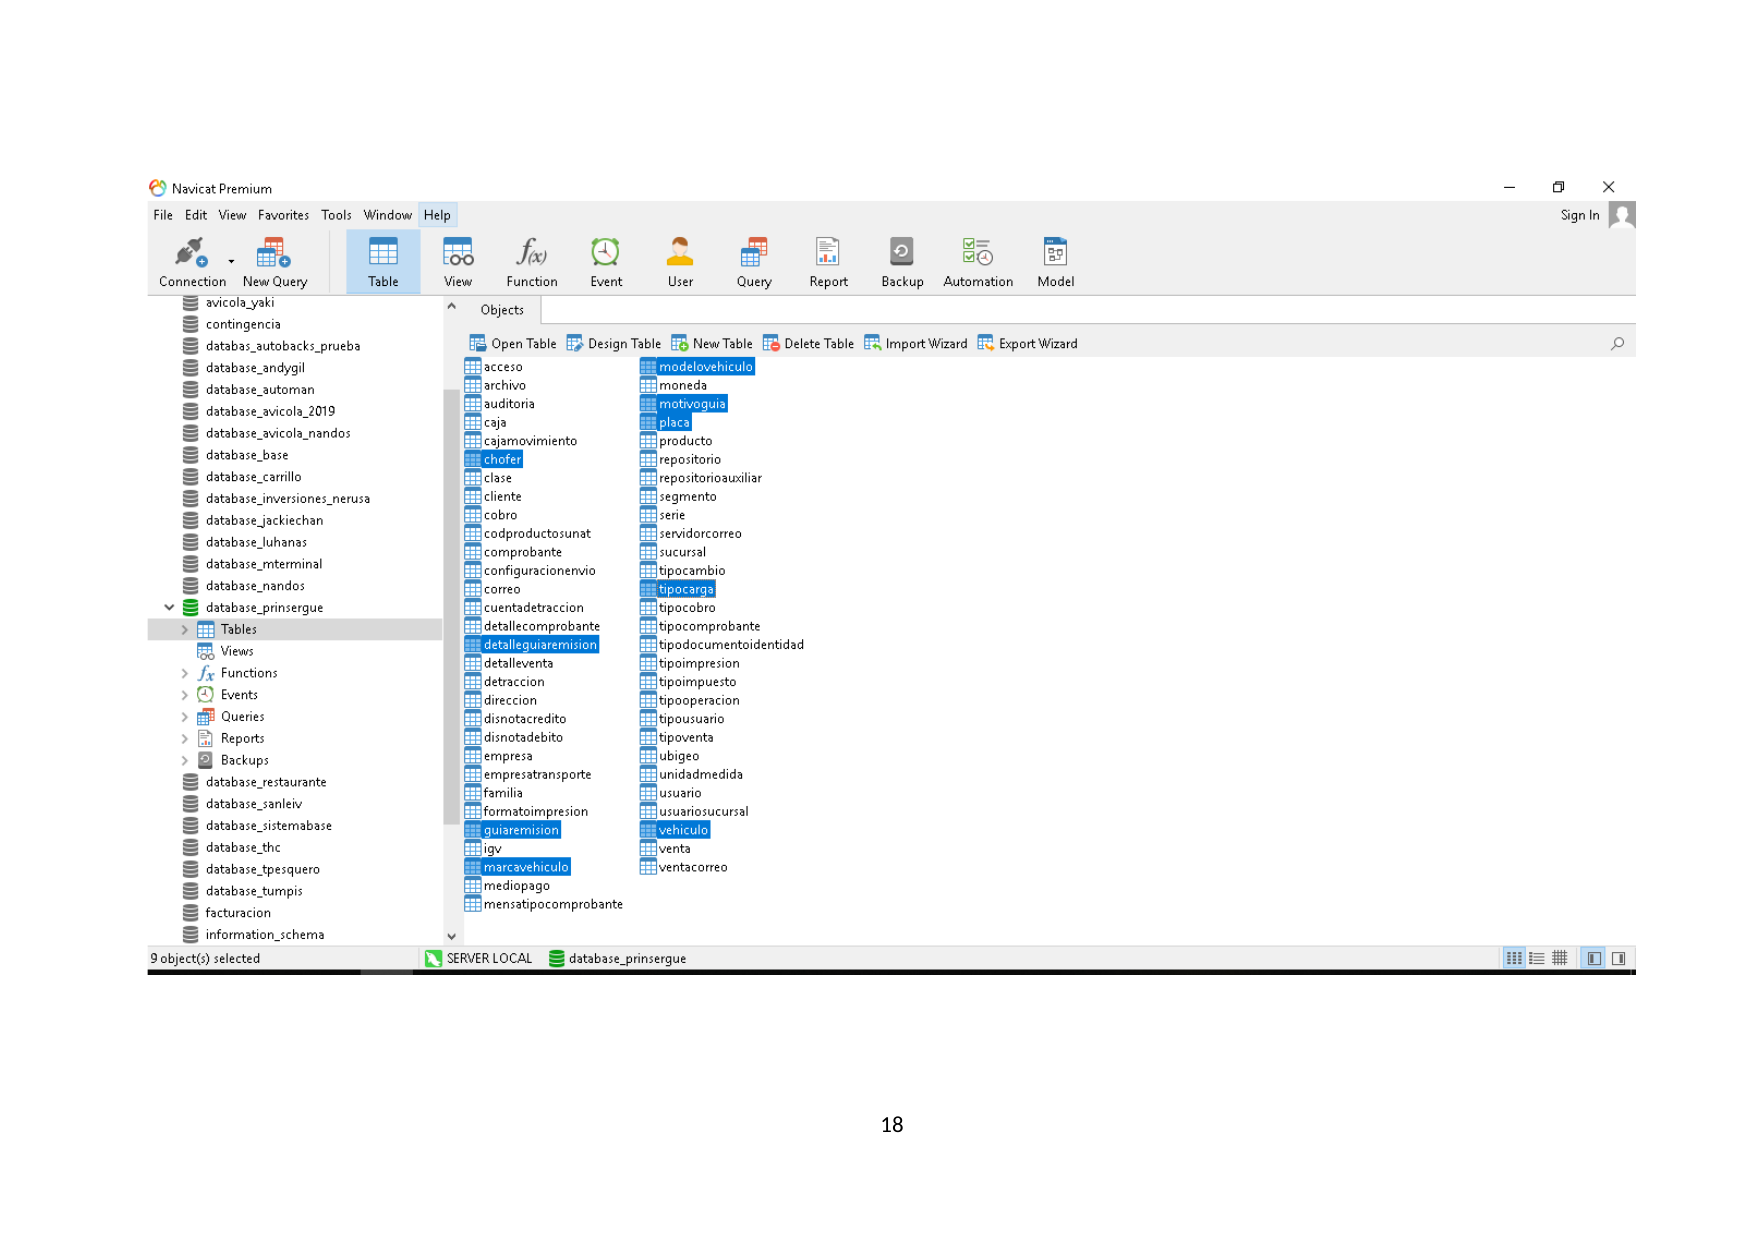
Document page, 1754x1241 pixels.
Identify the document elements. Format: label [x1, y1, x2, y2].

picture [147, 176, 1636, 975]
